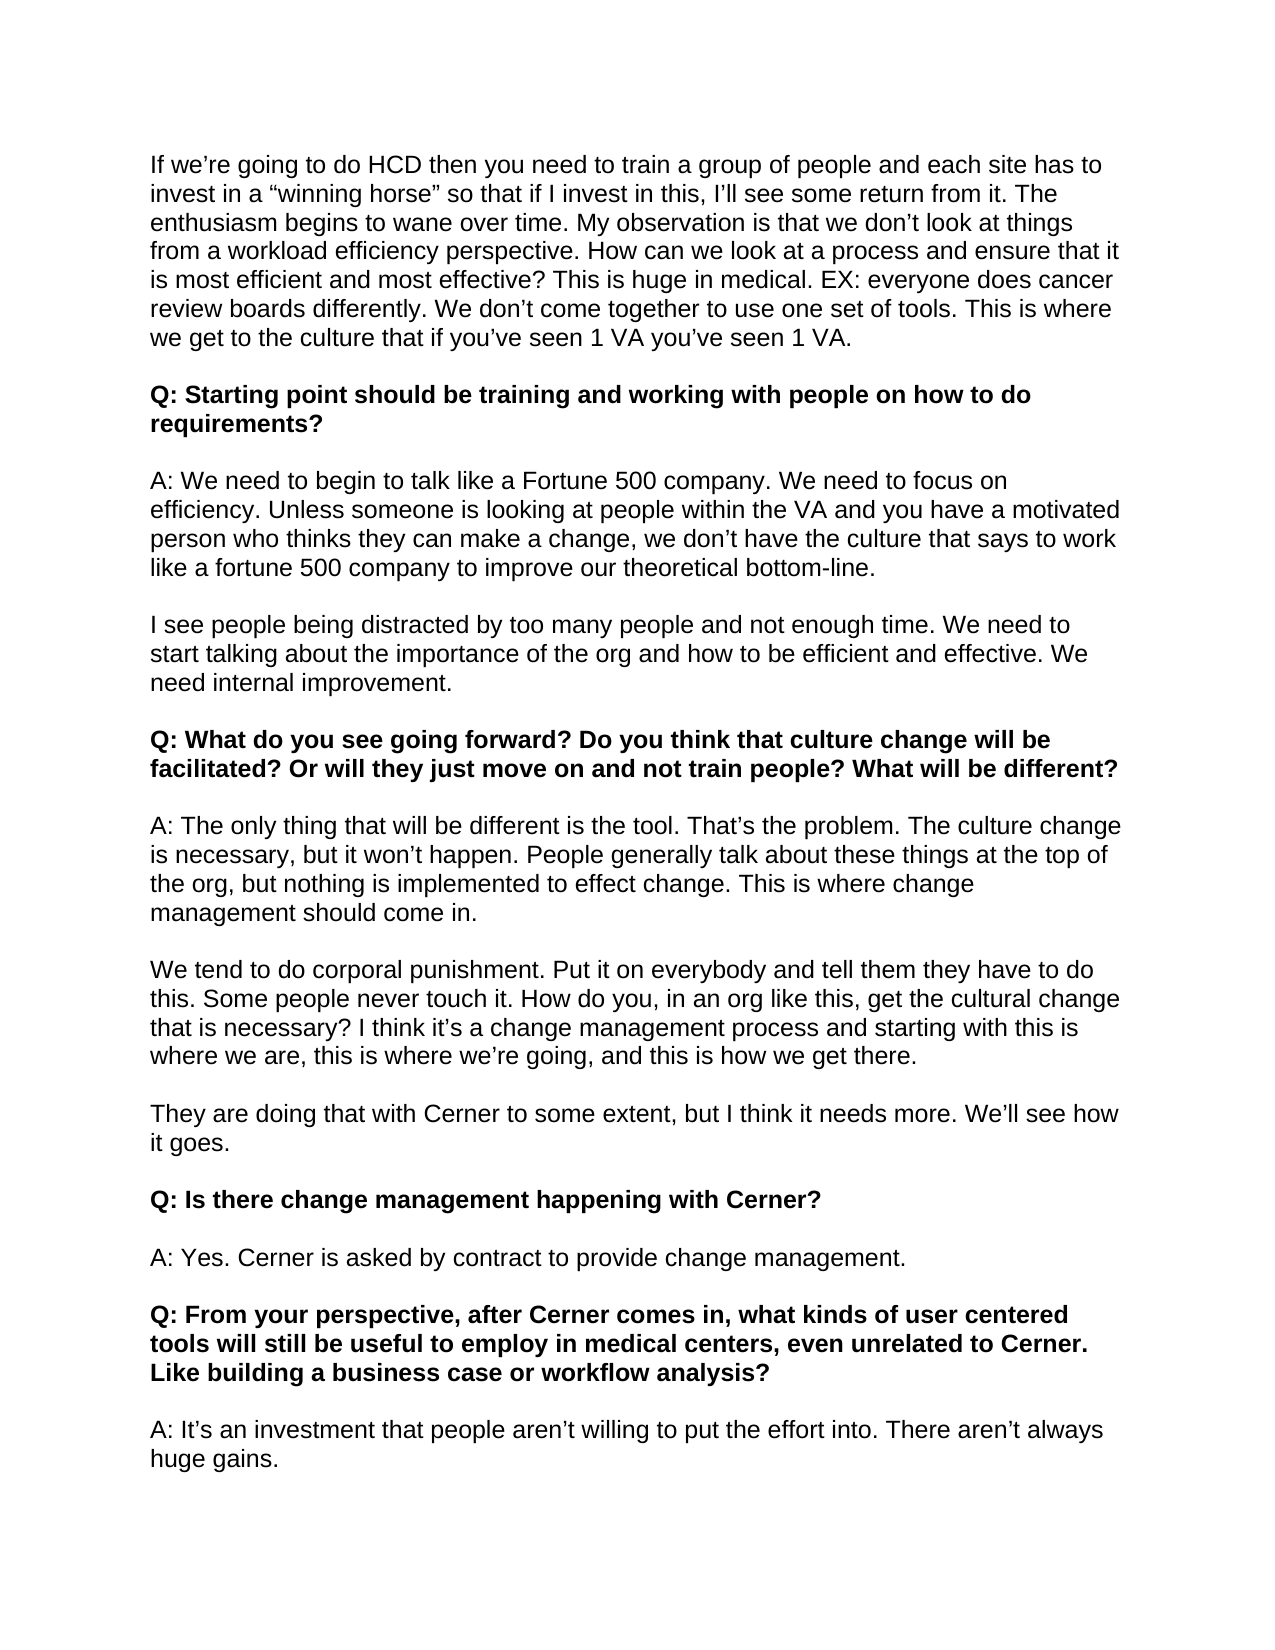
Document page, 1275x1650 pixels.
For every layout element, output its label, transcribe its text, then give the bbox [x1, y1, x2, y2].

text Q: Starting point should be training and working with people on how to do requirements? [150, 380, 1125, 437]
text Q: What do you see going forward? Do you think that culture change will be facilitated? Or will they just move on and not train people? What will be different? [150, 725, 1125, 782]
text They are doing that with Cerner to some extent, but I think it needs more. We’ll see how it goes. [150, 1099, 1125, 1156]
text A: The only thing that will be different is the tool. That’s the problem. The culture change is necessary, but it won’t happen. People generally talk about these things at the top of the org, but nothing is implemented to effect change. This is where change management should come in. [150, 811, 1125, 926]
text We tend to do corporal punishment. Put it on everybody and tell them they have to do this. Some people never touch it. How do you, in an org like this, get the cultural change that is necessary? I think it’s a change management process and starting with this is where we are, this is where we’re going, and this is how we get there. [150, 955, 1125, 1070]
text I see people being distracted by too many people and not enough time. We need to start talking about the importance of the org and how to be efficient and effective. We need internal improvement. [150, 610, 1125, 696]
text A: It’s an investment that people aren’t willing to put the effort into. There aren’t always huge gains. [150, 1415, 1125, 1472]
text If we’re going to do HCD then you need to train a group of people and each site has to invest in a “winning horse” so that if I invest in this, I’ll see some return from it. The enthusiasm begins to wane over time. My observation is that we don’t look at things from a workload efficiency perspective. How can we look at a process and ensure that it is most efficient and most effective? This is huge in medical. EX: everyone does cancer review boards differently. We don’t come together to use one set of tools. This is where we get to the culture that if you’ve seen 1 VA you’ve seen 1 VA. [150, 150, 1125, 351]
text A: Yes. Cerner is asked by contract to provide change management. [150, 1242, 1125, 1271]
text A: We need to begin to talk like a Fortune 500 company. We need to focus on efficiency. Unless someone is looking at people within the VA and you have a motivated person who thinks they can make a change, we don’t have the culture that says to work like a fortune 500 company to improve our theoretical bottom-line. [150, 466, 1125, 581]
text Q: Is there change management happening with Cerner? [150, 1185, 1125, 1214]
text Q: From your perspective, after Cerner comes in, what kinds of user centered tools will still be useful to employ in medical centers, even unrelated to Cerner. Like building a business case or workflow analysis? [150, 1300, 1125, 1386]
